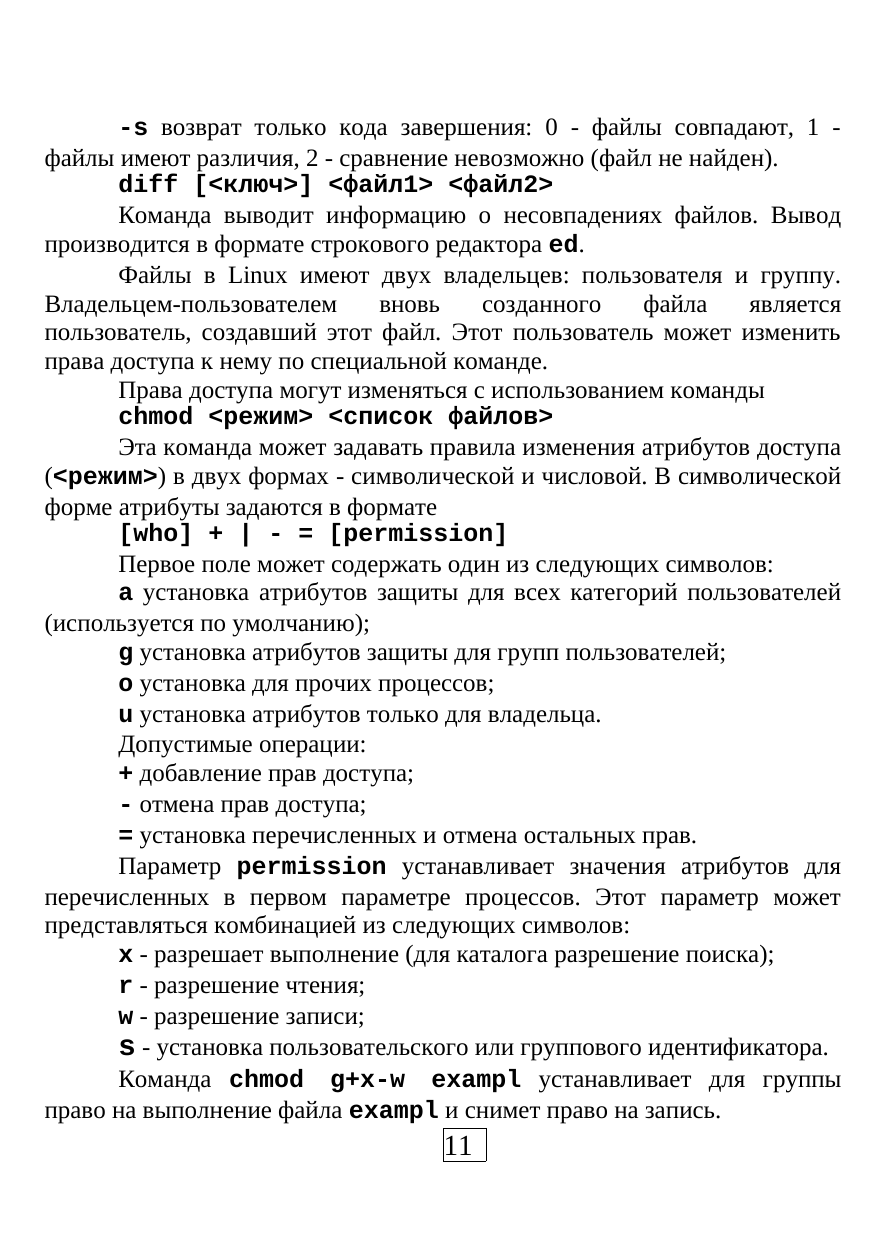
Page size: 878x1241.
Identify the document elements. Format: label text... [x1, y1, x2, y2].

text x - разрешает выполнение (для каталога разрешение поиска); [44, 939, 842, 970]
text s - установка пользовательского или группового идентификатора. [44, 1032, 842, 1064]
text Команда выводит информацию о несовпадениях файлов. Вывод производится в формате строкового редактора ed. [44, 200, 842, 260]
text chmod <режим> <список файлов> [44, 404, 842, 432]
text u установка атрибутов только для владельца. [44, 699, 842, 729]
text -s возврат только кода завершения: 0 - файлы совпадают, 1 - файлы имеют различия, 2 - сравнение невозможно (файл не найден). [44, 112, 842, 172]
text Допустимые операции: [44, 729, 842, 758]
text Параметр permission устанавливает значения атрибутов для перечисленных в первом параметре процессов. Этот параметр может представляться комбинацией из следующих символов: [44, 851, 842, 939]
text + добавление прав доступа; [44, 758, 842, 789]
text Первое поле может содержать один из следующих символов: [44, 549, 842, 577]
text g установка атрибутов защиты для групп пользователей; [44, 637, 842, 668]
text Файлы в Linux имеют двух владельцев: пользователя и группу. Владельцем-пользователем вновь созданного файла является пользователь, создавший этот файл. Этот пользователь может изменить права доступа к нему по специальной команде. [44, 260, 842, 375]
text diff [<ключ>] <файл1> <файл2> [44, 172, 842, 200]
text o установка для прочих процессов; [44, 668, 842, 699]
text Команда chmod g+x-w exampl устанавливает для группы право на выполнение файла exampl и снимет право на запись. [44, 1064, 842, 1126]
text = установка перечисленных и отмена остальных прав. [44, 820, 842, 851]
text [who] + | - = [permission] [44, 520, 842, 549]
text r - разрешение чтения; [44, 970, 842, 1001]
text Эта команда может задавать правила изменения атрибутов доступа (<режим>) в двух формах - символической и числовой. В символической форме атрибуты задаются в формате [44, 432, 842, 520]
text - отмена прав доступа; [44, 789, 842, 820]
text a установка атрибутов защиты для всех категорий пользователей (используется по умолчанию); [44, 577, 842, 637]
text Права доступа могут изменяться с использованием команды [44, 375, 842, 404]
text w - разрешение записи; [44, 1001, 842, 1032]
